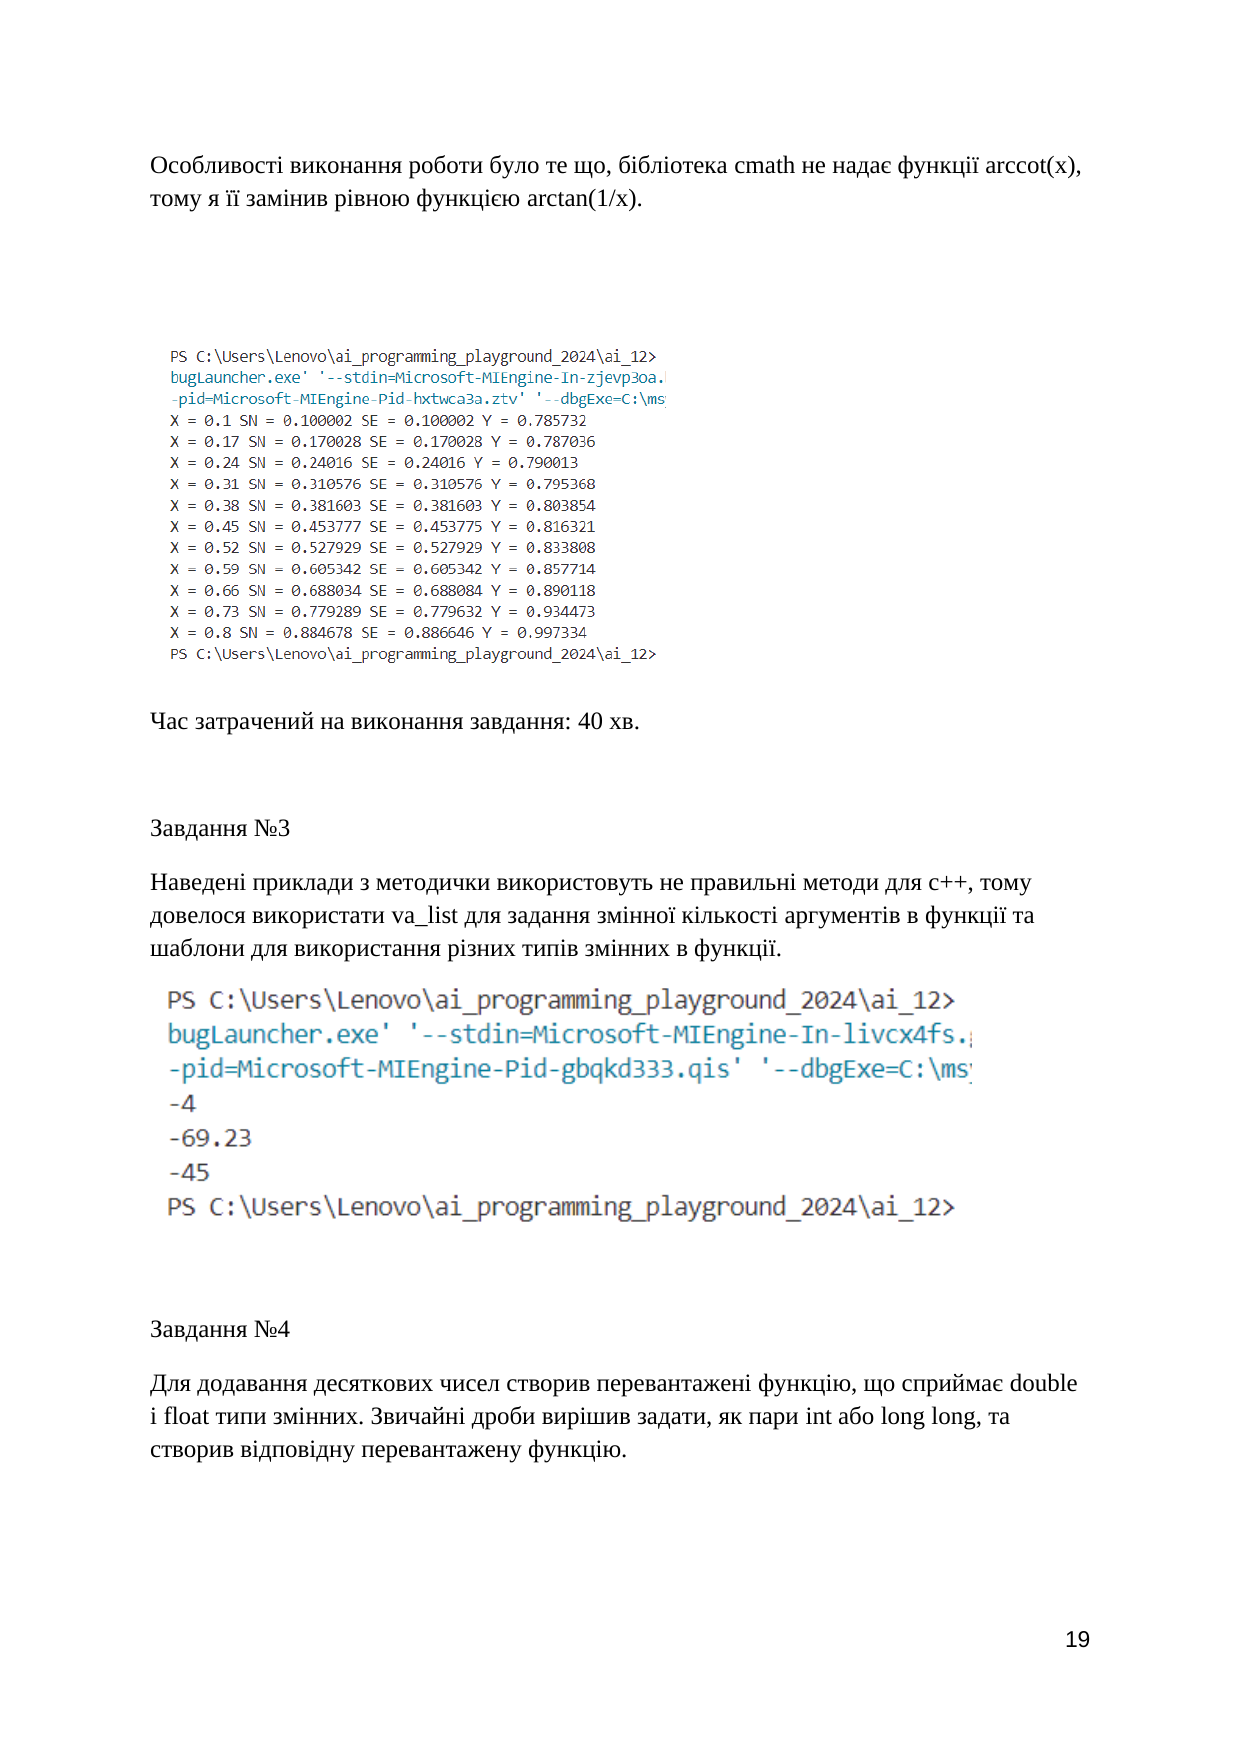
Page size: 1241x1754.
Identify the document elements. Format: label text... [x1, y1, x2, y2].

picture [150, 344, 666, 681]
text Особливості виконання роботи було те що, бібліотека cmath не надає функції arccot(x), тому я її замінив рівною функцією arctan(1/x). [150, 150, 1090, 212]
text Завдання №3 [150, 813, 1090, 842]
text Завдання №4 [150, 1314, 1090, 1343]
text Час затрачений на виконання завдання: 40 хв. [150, 706, 1090, 734]
text Для додавання десяткових чисел створив перевантажені функцію, що сприймає double і float типи змінних. Звичайні дроби вирішив задати, як пари int або long long, та створив відповідну перевантажену функцію. [150, 1368, 1090, 1463]
picture [150, 987, 972, 1236]
text Наведені приклади з методички використовуть не правильні методи для с++, тому довелося використати va_list для задання змінної кількості аргументів в функції та шаблони для використання різних типів змінних в функції. [150, 867, 1090, 962]
